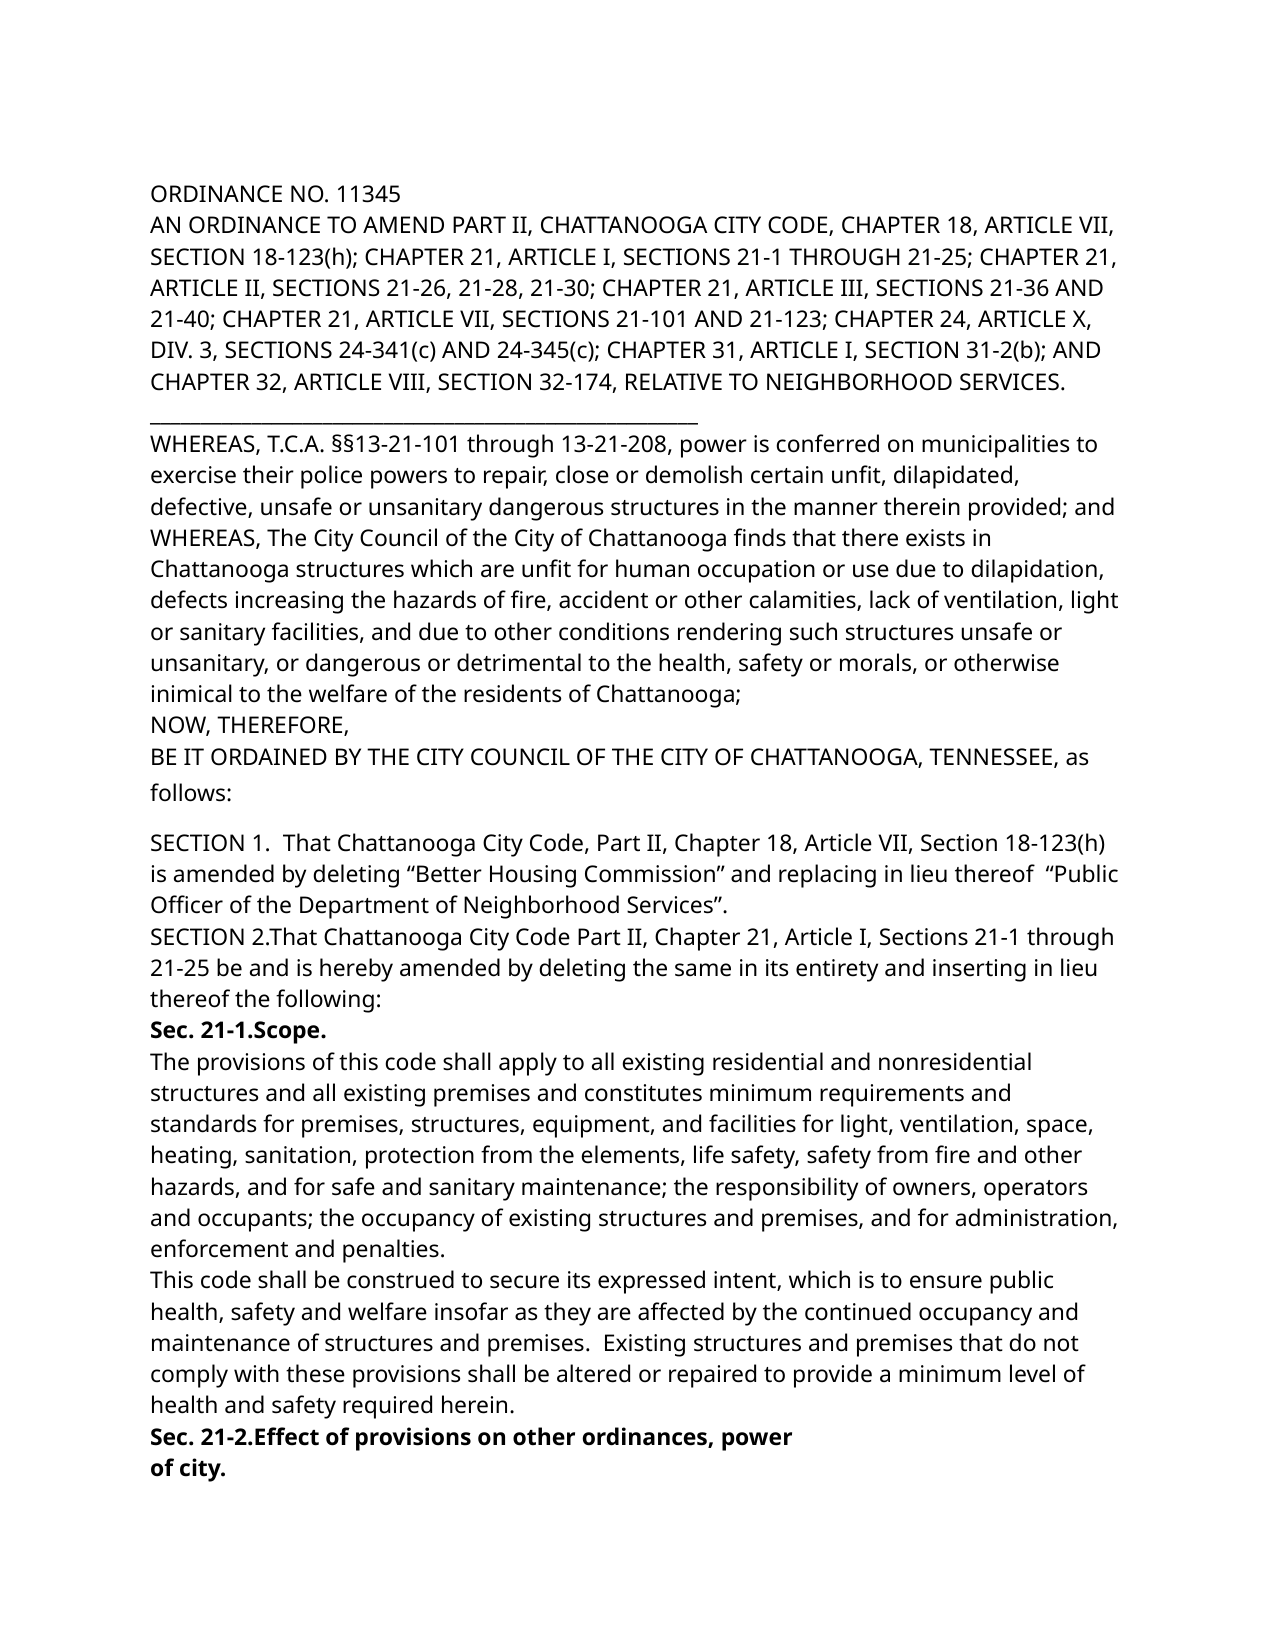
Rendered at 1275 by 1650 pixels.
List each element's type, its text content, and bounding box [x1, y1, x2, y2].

text BE IT ORDAINED BY THE CITY COUNCIL OF THE CITY OF CHATTANOOGA, TENNESSEE, as follows: [150, 741, 1125, 808]
